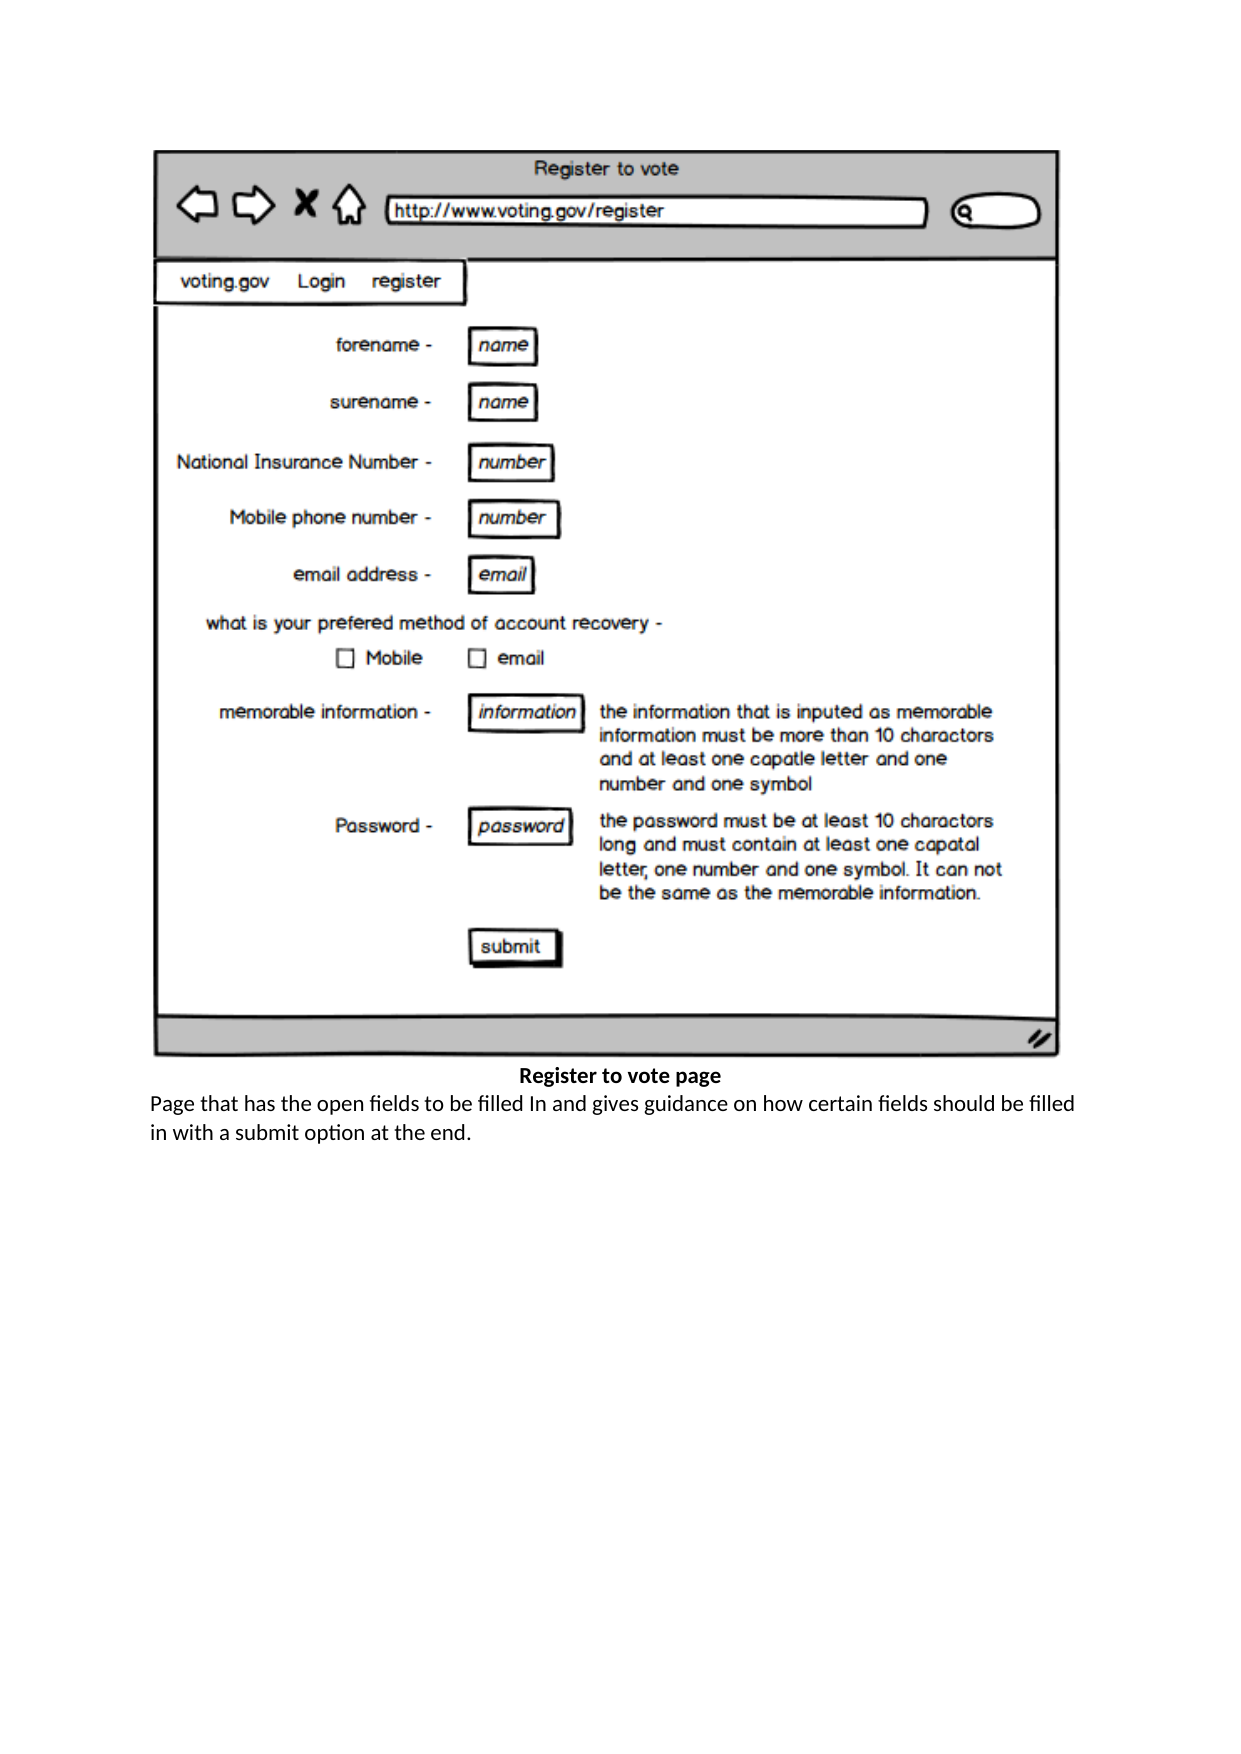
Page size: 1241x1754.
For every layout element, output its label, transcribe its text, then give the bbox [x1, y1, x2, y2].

text Page that has the open fields to be filled In and gives guidance on how certain fields should be filled in with a submit option at the end. [150, 1089, 1090, 1146]
text Register to vote page [150, 1062, 1090, 1089]
picture [150, 150, 1066, 1062]
